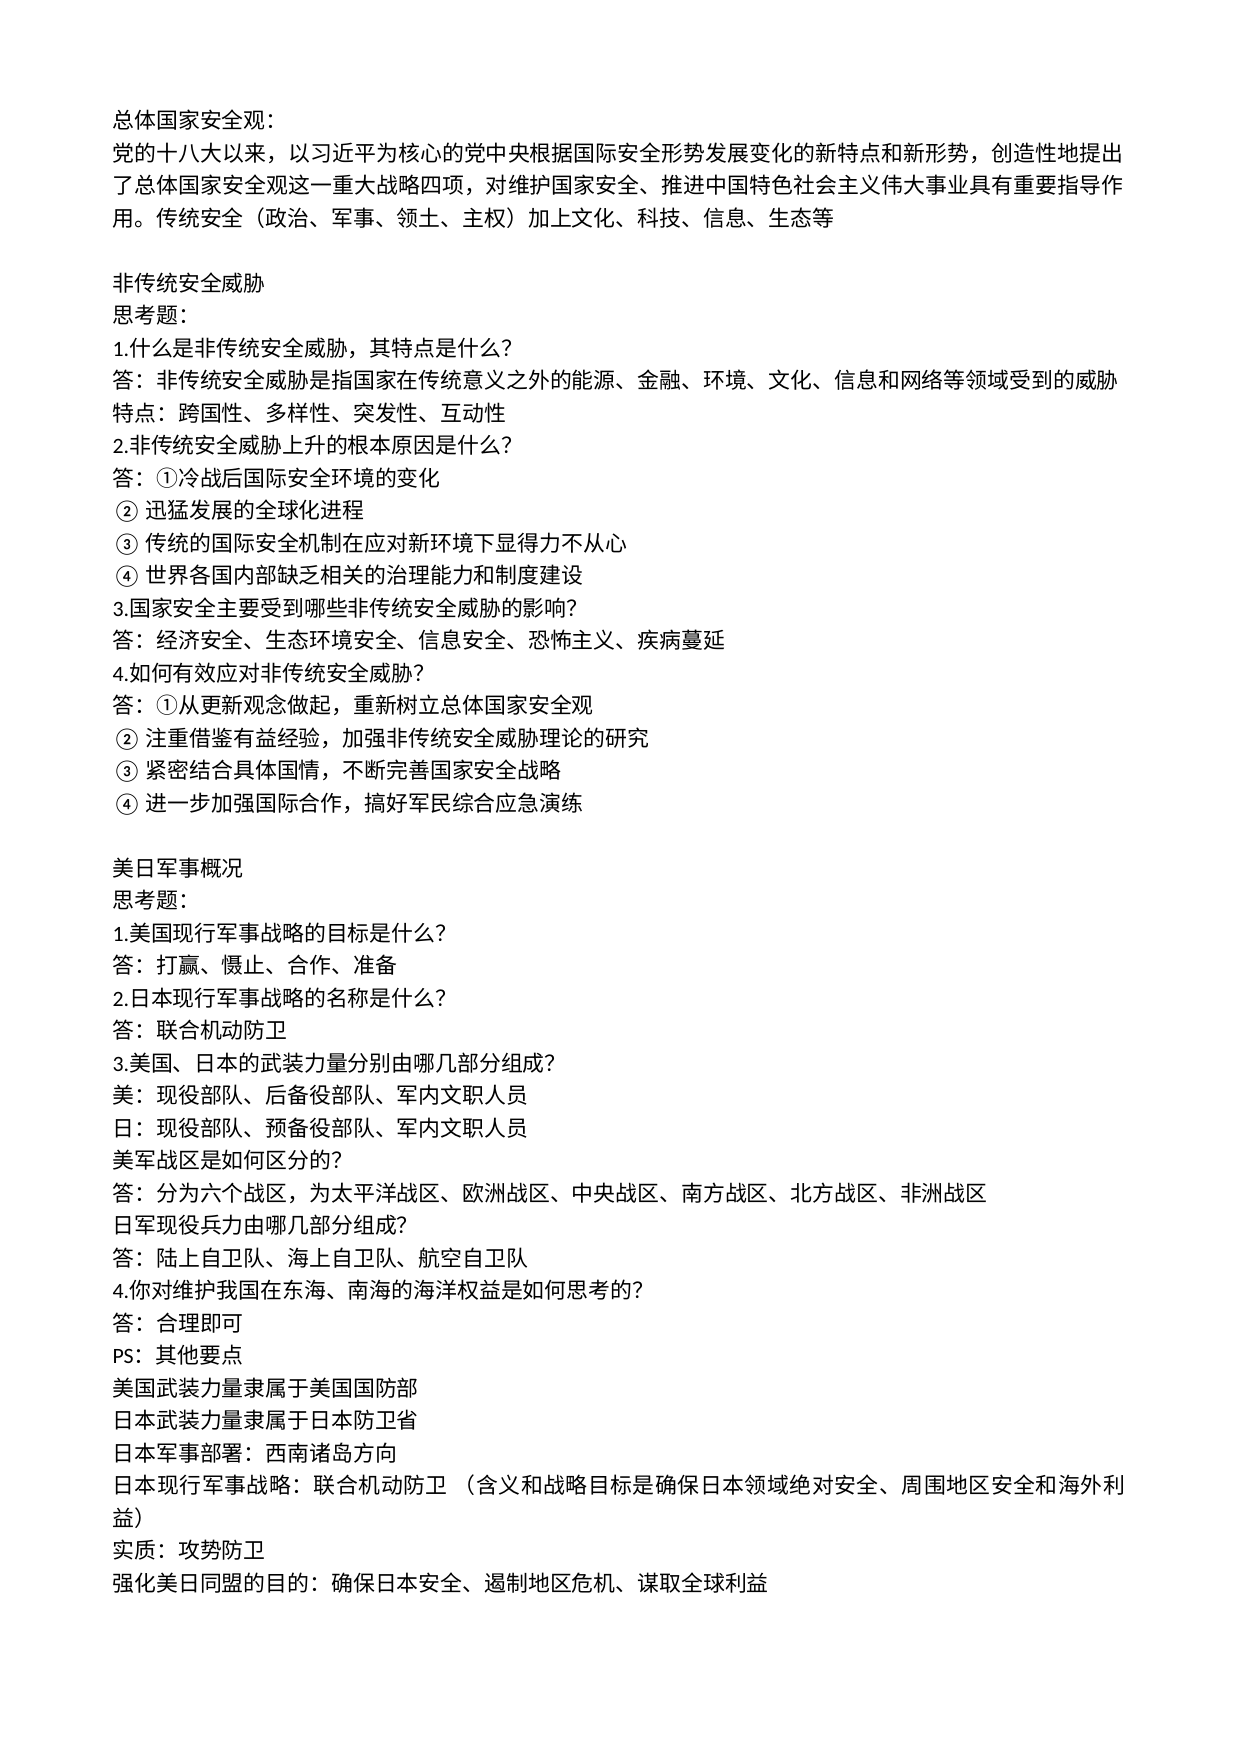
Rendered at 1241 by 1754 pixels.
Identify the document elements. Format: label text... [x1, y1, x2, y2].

text ④进一步加强国际合作，搞好军民综合应急演练 [112, 786, 1125, 818]
text 美：现役部队、后备役部队、军内文职人员 [112, 1078, 1125, 1111]
text 答：①冷战后国际安全环境的变化 [112, 461, 1125, 493]
text 特点：跨国性、多样性、突发性、互动性 [112, 396, 1125, 428]
text PS：其他要点 [112, 1338, 1125, 1371]
text 答：非传统安全威胁是指国家在传统意义之外的能源、金融、环境、文化、信息和网络等领域受到的威胁 [112, 363, 1125, 396]
text 美国武装力量隶属于美国国防部 [112, 1371, 1125, 1403]
text 答：联合机动防卫 [112, 1013, 1125, 1046]
text 美日军事概况 [112, 851, 1125, 883]
text 3.国家安全主要受到哪些非传统安全威胁的影响？ [112, 591, 1125, 623]
text 答：合理即可 [112, 1306, 1125, 1338]
text 美军战区是如何区分的？ [112, 1143, 1125, 1176]
text ②注重借鉴有益经验，加强非传统安全威胁理论的研究 [112, 721, 1125, 753]
text 1.什么是非传统安全威胁，其特点是什么？ [112, 331, 1125, 363]
text 日：现役部队、预备役部队、军内文职人员 [112, 1111, 1125, 1143]
text 日本现行军事战略：联合机动防卫 （含义和战略目标是确保日本领域绝对安全、周围地区安全和海外利益） [112, 1468, 1125, 1533]
text 4.如何有效应对非传统安全威胁？ [112, 656, 1125, 688]
text 1.美国现行军事战略的目标是什么？ [112, 916, 1125, 948]
text 日本武装力量隶属于日本防卫省 [112, 1403, 1125, 1436]
text ③紧密结合具体国情，不断完善国家安全战略 [112, 753, 1125, 786]
text 答：①从更新观念做起，重新树立总体国家安全观 [112, 688, 1125, 721]
text 总体国家安全观： [112, 103, 1125, 136]
text ③传统的国际安全机制在应对新环境下显得力不从心 [112, 526, 1125, 558]
text 非传统安全威胁 [112, 266, 1125, 298]
text 答：经济安全、生态环境安全、信息安全、恐怖主义、疾病蔓延 [112, 623, 1125, 656]
text 日军现役兵力由哪几部分组成？ [112, 1208, 1125, 1241]
text 日本军事部署：西南诸岛方向 [112, 1436, 1125, 1468]
text 党的十八大以来，以习近平为核心的党中央根据国际安全形势发展变化的新特点和新形势，创造性地提出了总体国家安全观这一重大战略四项，对维护国家安全、推进中国特色社会主义伟大事业具有重要指导作用。传统安全（政治、军事、领土、主权）加上文化、科技、信息、生态等 [112, 136, 1125, 233]
text 思考题： [112, 883, 1125, 916]
text ④世界各国内部缺乏相关的治理能力和制度建设 [112, 558, 1125, 591]
text 2.非传统安全威胁上升的根本原因是什么？ [112, 428, 1125, 461]
text 4.你对维护我国在东海、南海的海洋权益是如何思考的？ [112, 1273, 1125, 1306]
text 思考题： [112, 298, 1125, 331]
text 答：打赢、慑止、合作、准备 [112, 948, 1125, 981]
text 实质：攻势防卫 [112, 1533, 1125, 1566]
text 3.美国、日本的武装力量分别由哪几部分组成？ [112, 1046, 1125, 1078]
text 2.日本现行军事战略的名称是什么？ [112, 981, 1125, 1013]
text ②迅猛发展的全球化进程 [112, 493, 1125, 526]
text 答：陆上自卫队、海上自卫队、航空自卫队 [112, 1241, 1125, 1273]
text 答：分为六个战区，为太平洋战区、欧洲战区、中央战区、南方战区、北方战区、非洲战区 [112, 1176, 1125, 1208]
text 强化美日同盟的目的：确保日本安全、遏制地区危机、谋取全球利益 [112, 1566, 1125, 1598]
